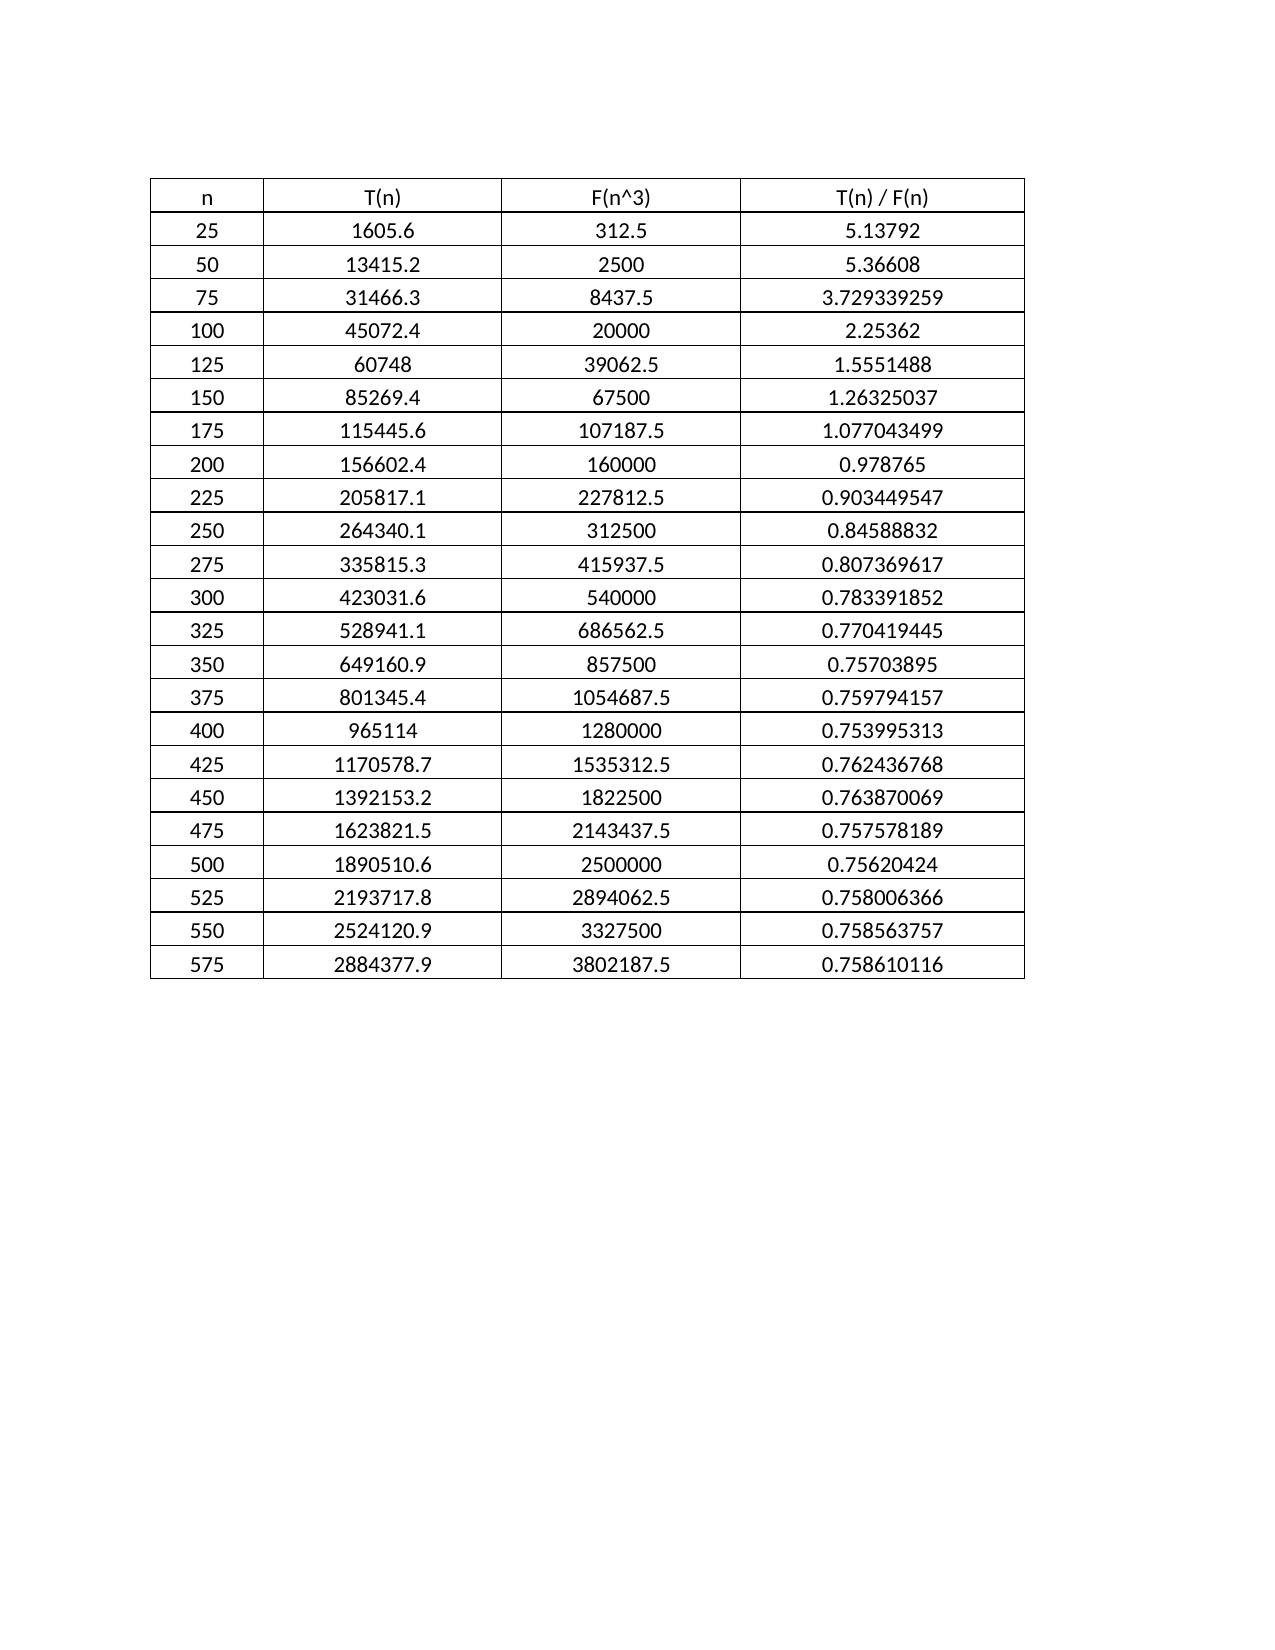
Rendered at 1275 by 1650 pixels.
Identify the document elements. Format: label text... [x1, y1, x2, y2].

table_cell 475 [151, 813, 263, 845]
table_cell 0.75703895 [741, 646, 1024, 678]
table_cell 45072.4 [264, 313, 501, 345]
table_cell 450 [151, 779, 263, 811]
table_cell 2524120.9 [264, 913, 501, 945]
table_cell 125 [151, 346, 263, 378]
table_cell 1623821.5 [264, 813, 501, 845]
table_cell 528941.1 [264, 613, 501, 645]
table_cell 60748 [264, 346, 501, 378]
table_cell 965114 [264, 713, 501, 745]
table_cell 0.762436768 [741, 746, 1024, 778]
table_cell 100 [151, 313, 263, 345]
table_header T(n) [264, 179, 501, 211]
table_cell 1605.6 [264, 213, 501, 245]
table_cell 2894062.5 [502, 879, 740, 911]
table_cell 500 [151, 846, 263, 878]
table_cell 13415.2 [264, 246, 501, 278]
table_cell 575 [151, 946, 263, 978]
table_cell 75 [151, 279, 263, 311]
table_cell 0.770419445 [741, 613, 1024, 645]
table_cell 5.36608 [741, 246, 1024, 278]
table_cell 1535312.5 [502, 746, 740, 778]
table_cell 264340.1 [264, 513, 501, 545]
table_cell 0.759794157 [741, 679, 1024, 711]
table_cell 2500 [502, 246, 740, 278]
table_cell 0.807369617 [741, 546, 1024, 578]
table_cell 325 [151, 613, 263, 645]
table_cell 1170578.7 [264, 746, 501, 778]
table_cell 0.84588832 [741, 513, 1024, 545]
table_cell 1822500 [502, 779, 740, 811]
table_header n [151, 179, 263, 211]
table_cell 300 [151, 579, 263, 611]
table_cell 649160.9 [264, 646, 501, 678]
table_cell 801345.4 [264, 679, 501, 711]
table_cell 1890510.6 [264, 846, 501, 878]
table_header T(n) / F(n) [741, 179, 1024, 211]
table_cell 50 [151, 246, 263, 278]
table_cell 0.758563757 [741, 913, 1024, 945]
table_cell 857500 [502, 646, 740, 678]
table_cell 31466.3 [264, 279, 501, 311]
table_cell 67500 [502, 379, 740, 411]
table_cell 1280000 [502, 713, 740, 745]
table_cell 250 [151, 513, 263, 545]
table_cell 0.978765 [741, 446, 1024, 478]
table_cell 227812.5 [502, 479, 740, 511]
table_cell 2500000 [502, 846, 740, 878]
table_cell 3.729339259 [741, 279, 1024, 311]
table_cell 550 [151, 913, 263, 945]
table_cell 156602.4 [264, 446, 501, 478]
table_cell 423031.6 [264, 579, 501, 611]
table_cell 200 [151, 446, 263, 478]
table_cell 205817.1 [264, 479, 501, 511]
table_cell 0.758610116 [741, 946, 1024, 978]
table_header F(n^3) [502, 179, 740, 211]
table_cell 175 [151, 413, 263, 445]
table_cell 1392153.2 [264, 779, 501, 811]
table_cell 0.783391852 [741, 579, 1024, 611]
table_cell 2.25362 [741, 313, 1024, 345]
table_cell 375 [151, 679, 263, 711]
table_cell 415937.5 [502, 546, 740, 578]
table_cell 275 [151, 546, 263, 578]
table_cell 1.26325037 [741, 379, 1024, 411]
table_cell 425 [151, 746, 263, 778]
table_cell 25 [151, 213, 263, 245]
table_cell 0.753995313 [741, 713, 1024, 745]
table_cell 160000 [502, 446, 740, 478]
table_cell 3802187.5 [502, 946, 740, 978]
table_cell 20000 [502, 313, 740, 345]
table_cell 2143437.5 [502, 813, 740, 845]
table_cell 1054687.5 [502, 679, 740, 711]
table_cell 150 [151, 379, 263, 411]
table_cell 0.903449547 [741, 479, 1024, 511]
table_cell 1.5551488 [741, 346, 1024, 378]
table_cell 115445.6 [264, 413, 501, 445]
table_cell 1.077043499 [741, 413, 1024, 445]
table_cell 2193717.8 [264, 879, 501, 911]
table_cell 3327500 [502, 913, 740, 945]
table_cell 335815.3 [264, 546, 501, 578]
table_cell 0.75620424 [741, 846, 1024, 878]
table_cell 8437.5 [502, 279, 740, 311]
table_cell 39062.5 [502, 346, 740, 378]
table_cell 540000 [502, 579, 740, 611]
table_cell 686562.5 [502, 613, 740, 645]
table_cell 525 [151, 879, 263, 911]
table_cell 350 [151, 646, 263, 678]
table_cell 0.757578189 [741, 813, 1024, 845]
table_cell 107187.5 [502, 413, 740, 445]
table_cell 312.5 [502, 213, 740, 245]
table_cell 5.13792 [741, 213, 1024, 245]
table_cell 2884377.9 [264, 946, 501, 978]
table_cell 0.758006366 [741, 879, 1024, 911]
table_cell 225 [151, 479, 263, 511]
table_cell 0.763870069 [741, 779, 1024, 811]
table_cell 85269.4 [264, 379, 501, 411]
table_cell 400 [151, 713, 263, 745]
table_cell 312500 [502, 513, 740, 545]
